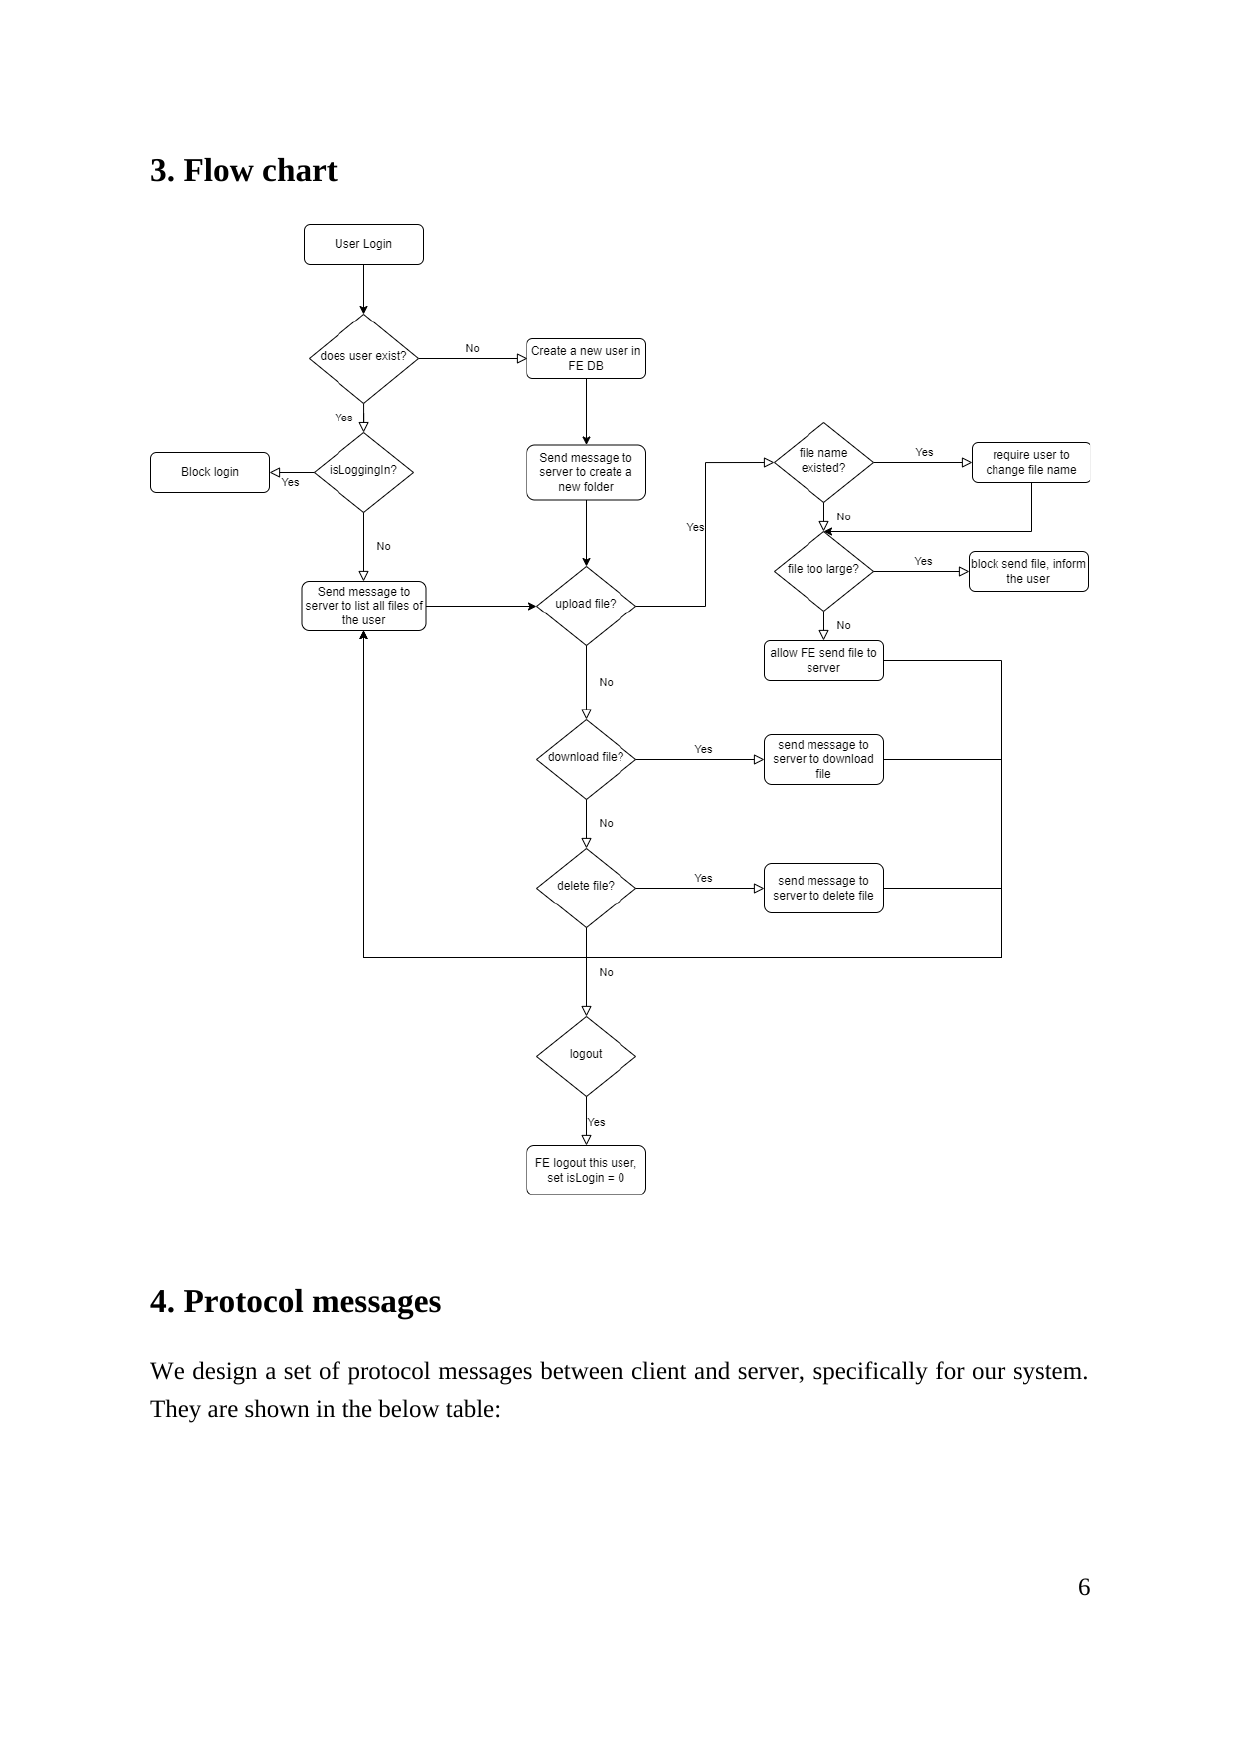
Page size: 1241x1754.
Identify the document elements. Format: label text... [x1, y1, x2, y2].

text We design a set of protocol messages between client and server, specifically for our system. They are shown in the below table: [150, 1356, 1090, 1422]
subtitle Protocol messages [150, 1282, 1090, 1320]
subtitle Flow chart [150, 150, 1090, 188]
picture [150, 224, 1091, 1195]
